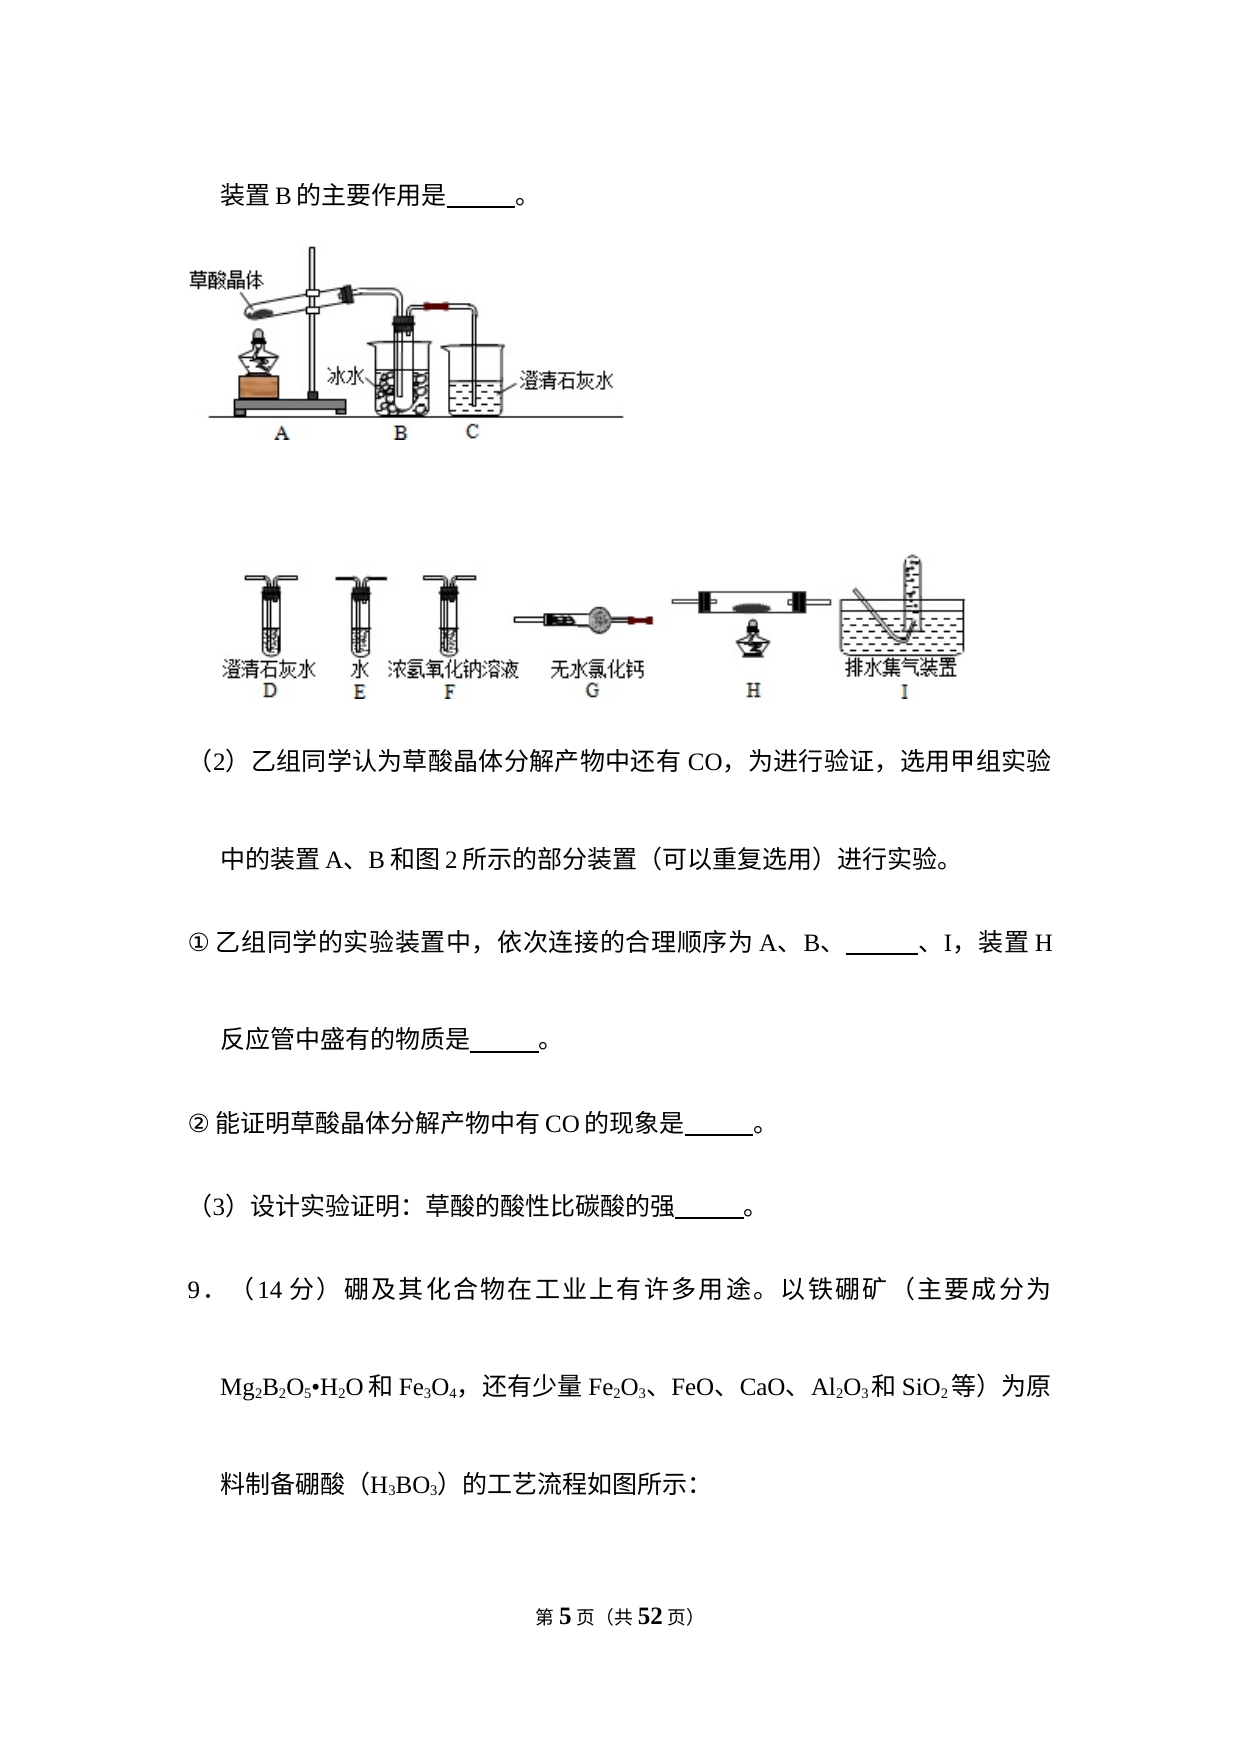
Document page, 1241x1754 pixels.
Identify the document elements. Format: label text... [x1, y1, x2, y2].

picture [187, 244, 624, 440]
text 9．（14分）硼及其化合物在工业上有许多用途。以铁硼矿（主要成分为Mg2B2O5•H2O和Fe3O4，还有少量Fe2O3、FeO、CaO、Al2O3和SiO2等）为原料制备硼酸（H3BO3）的工艺流程如图所示： [187, 1255, 1053, 1515]
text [187, 161, 1053, 226]
text ②能证明草酸晶体分解产物中有CO的现象是 。 [187, 1089, 1053, 1154]
text （2）乙组同学认为草酸晶体分解产物中还有CO，为进行验证，选用甲组实验中的装置A、B和图2所示的部分装置（可以重复选用）进行实验。 [187, 727, 1053, 890]
text （3）设计实验证明：草酸的酸性比碳酸的强 。 [187, 1172, 1053, 1237]
text ①乙组同学的实验装置中，依次连接的合理顺序为A、B、 、I，装置H反应管中盛有的物质是 。 [187, 908, 1053, 1071]
picture [220, 552, 966, 699]
